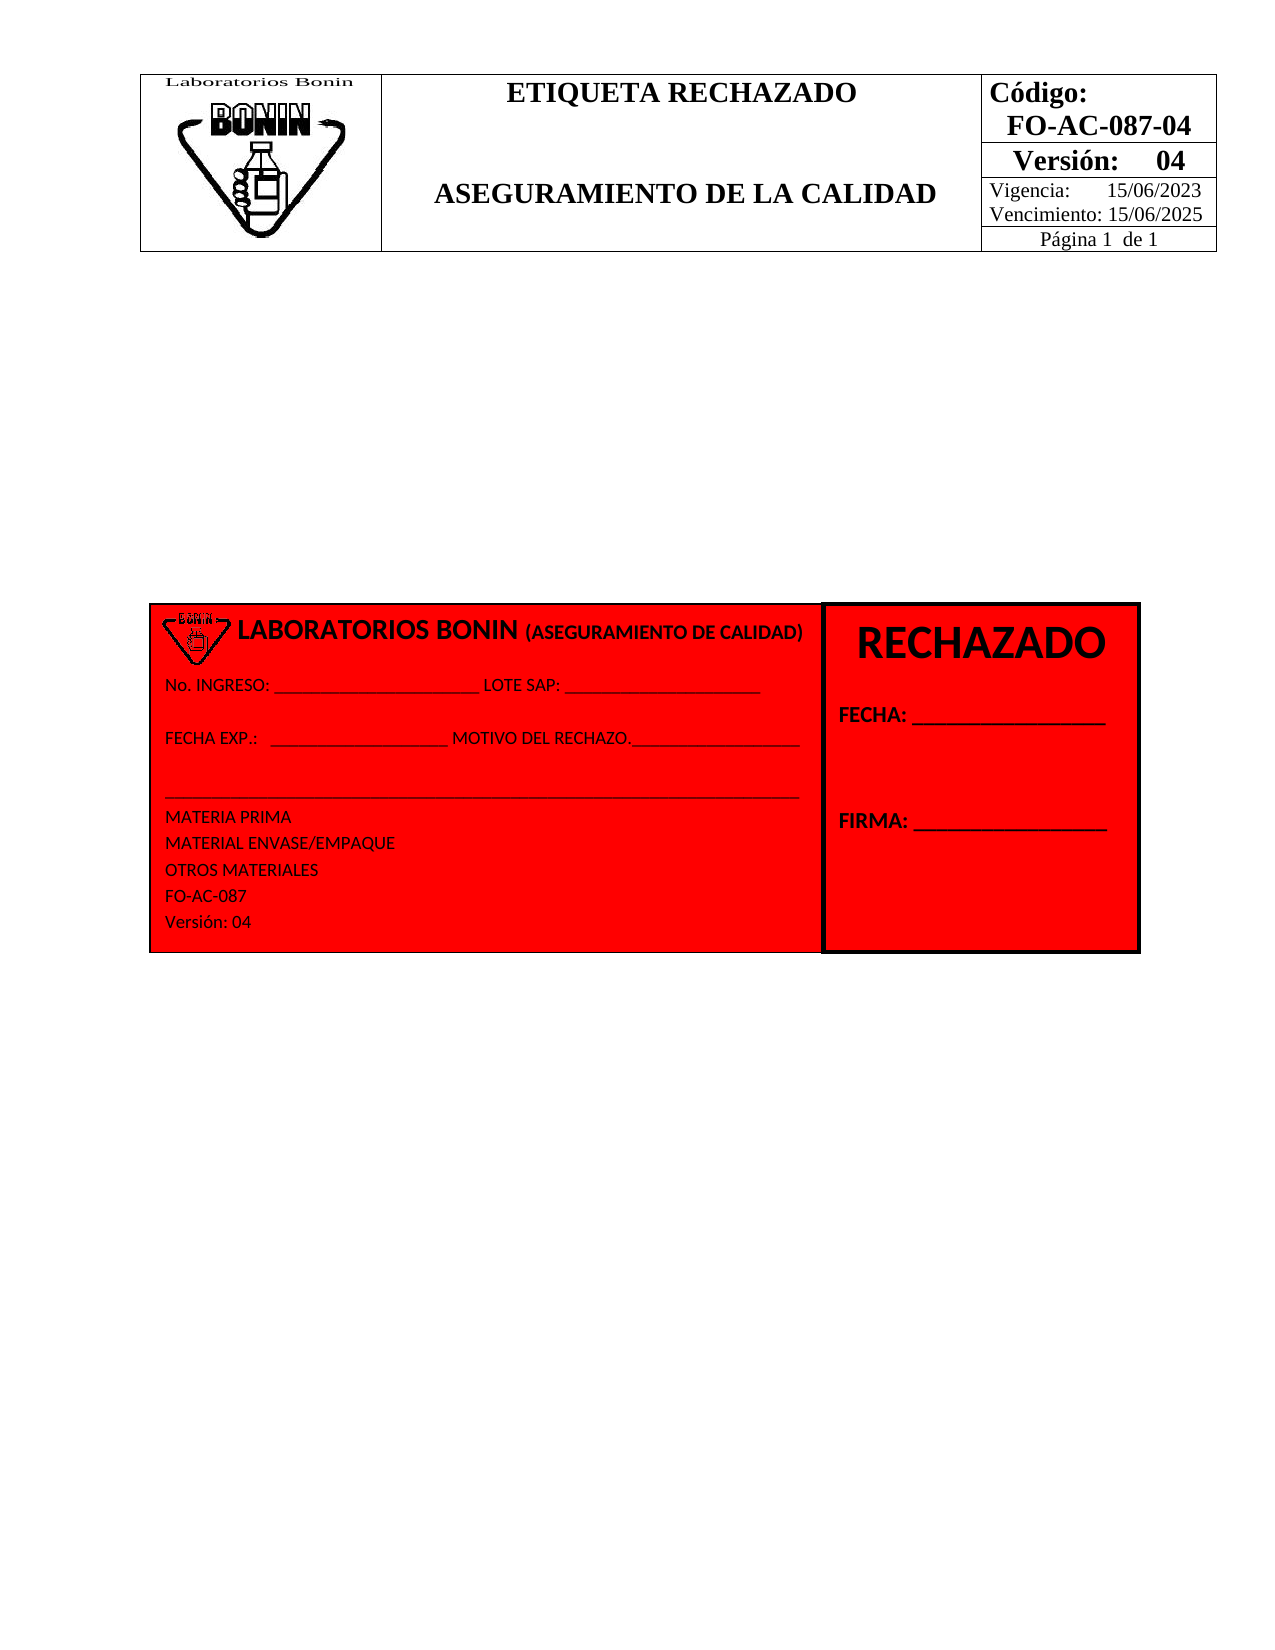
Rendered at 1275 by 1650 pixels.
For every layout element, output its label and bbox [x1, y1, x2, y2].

picture [156, 610, 238, 667]
picture [177, 103, 346, 238]
